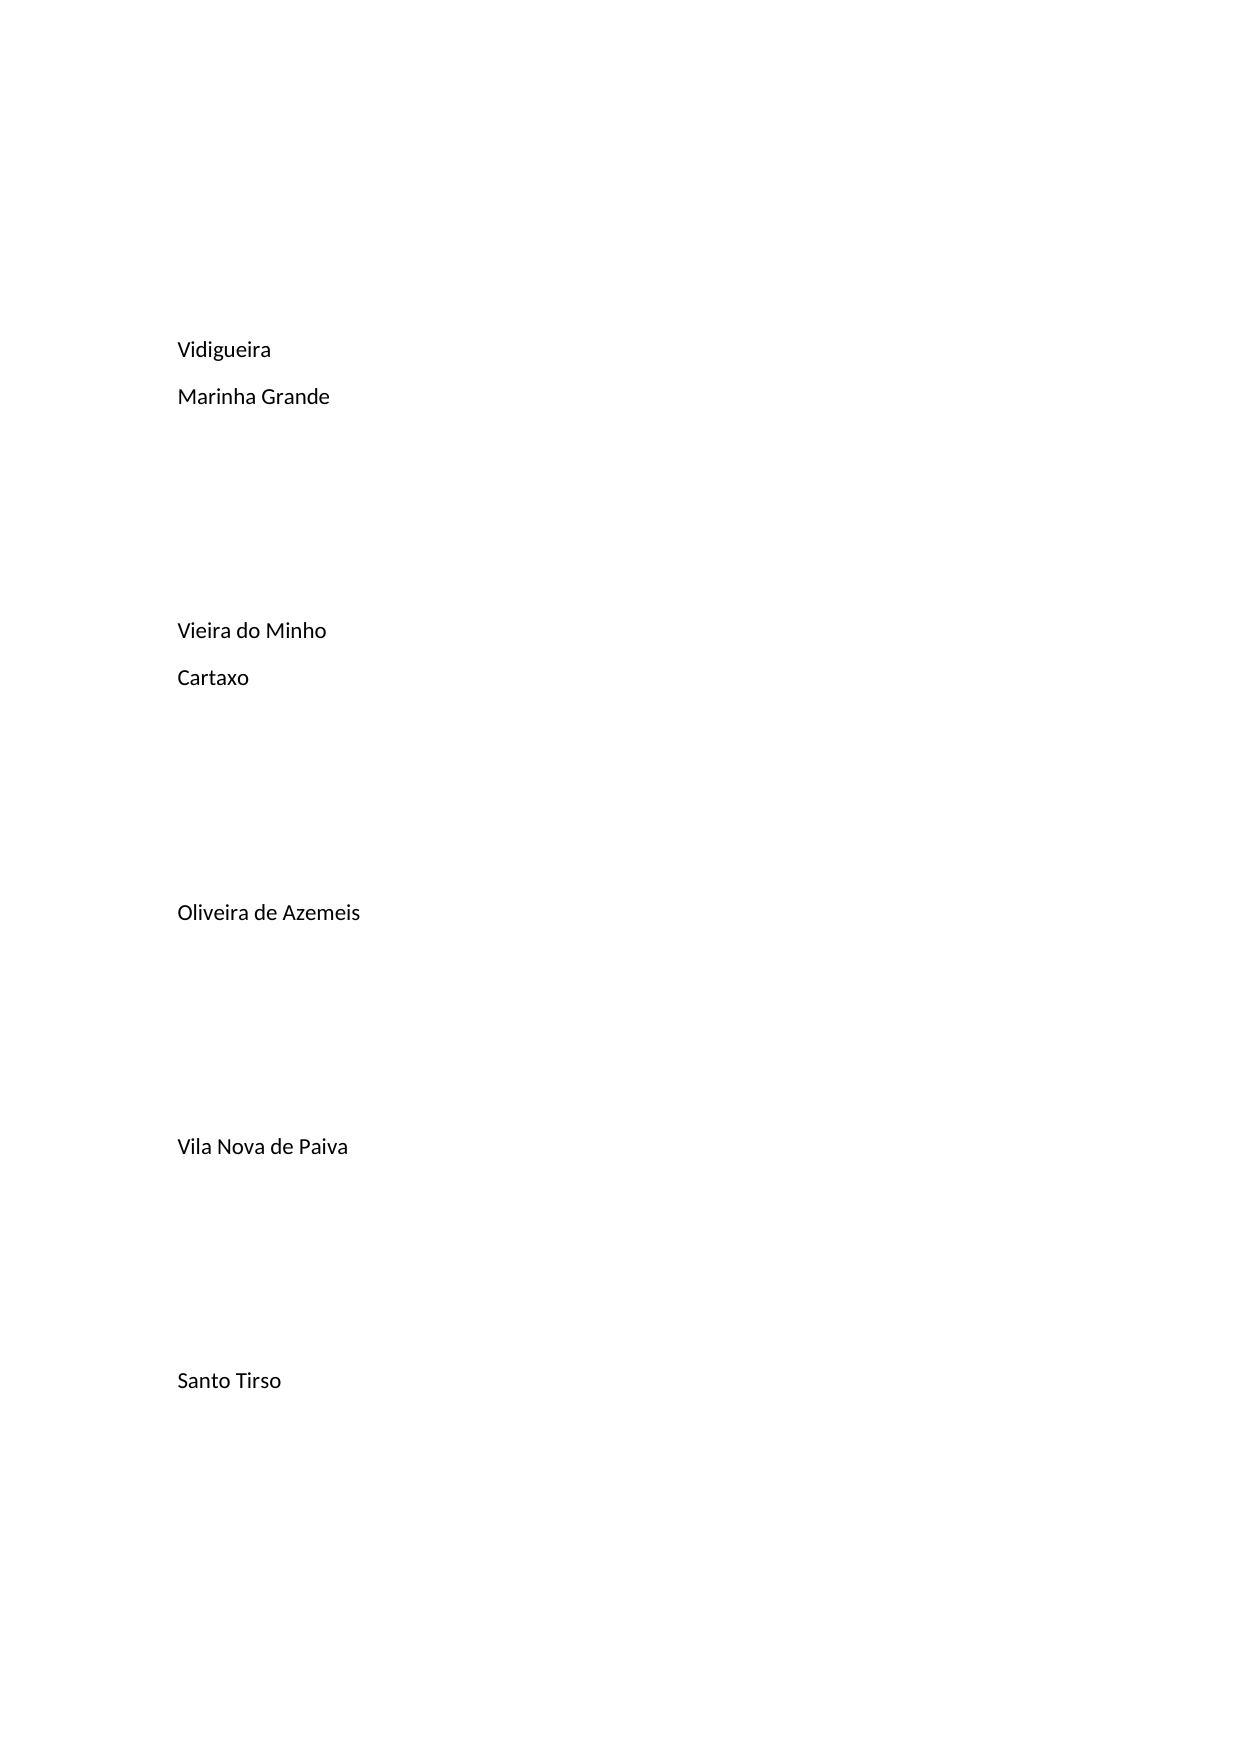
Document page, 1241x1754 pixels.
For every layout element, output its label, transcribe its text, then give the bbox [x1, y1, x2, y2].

text Cartaxo [177, 663, 1063, 691]
text Vieira do Minho [177, 616, 1063, 644]
text Santo Tirso [177, 1366, 1063, 1394]
text Oliveira de Azemeis [177, 898, 1063, 926]
text Vidigueira [177, 335, 1063, 363]
text Marinha Grande [177, 382, 1063, 410]
text Vila Nova de Paiva [177, 1132, 1063, 1160]
